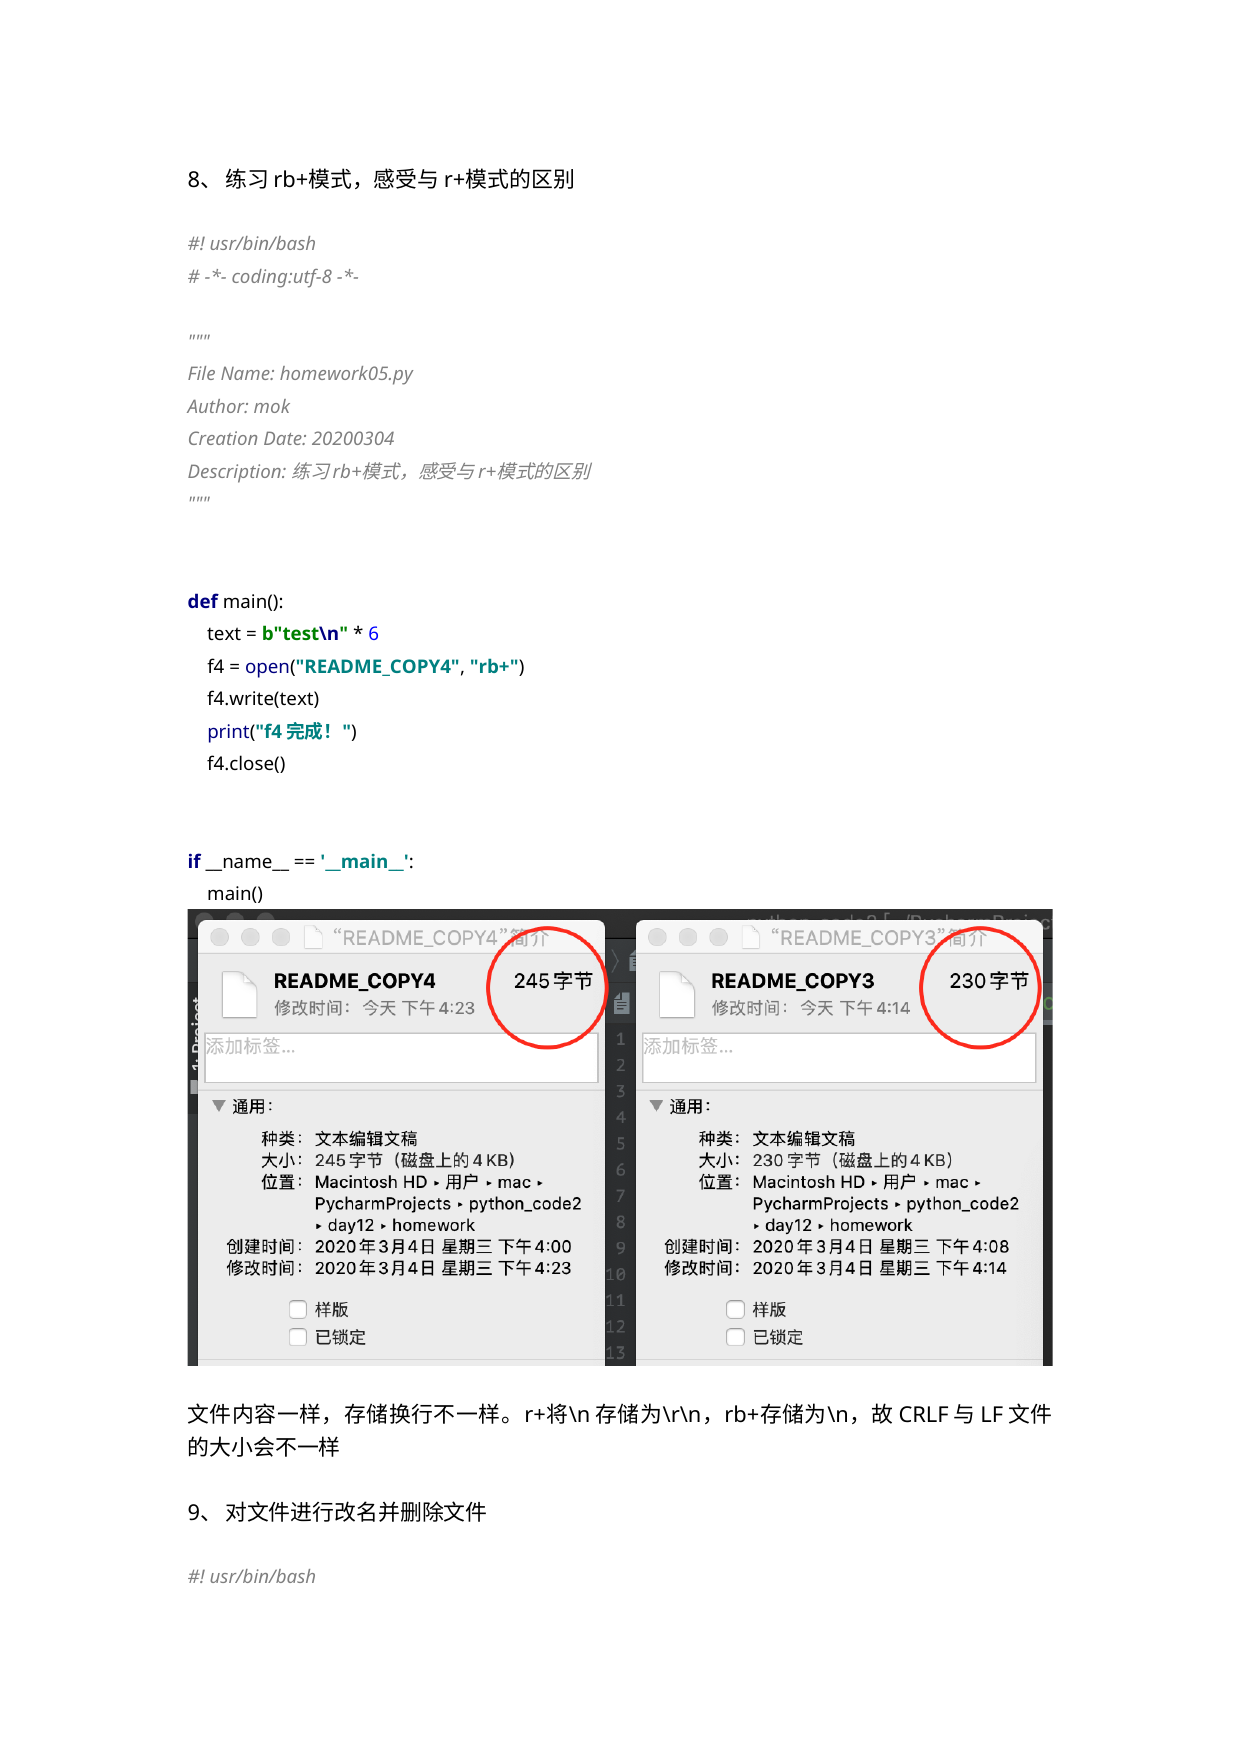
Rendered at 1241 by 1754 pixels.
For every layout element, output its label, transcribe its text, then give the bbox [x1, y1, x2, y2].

text #! usr/bin/bash # -*- coding:utf-8 -*- """ File Name: homework05.py Author: mok Creation Date: 20200304 Description: 练习rb+模式，感受与r+模式的区别 """ def main(): text = b"test\n" * 6 f4 = open("README_COPY4", "rb+") f4.write(text) print("f4完成！") f4.close() if __name__ == '__main__': main() [187, 227, 1053, 909]
picture [187, 909, 1053, 1366]
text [187, 1559, 1053, 1592]
list 练习rb+模式，感受与r+模式的区别 [187, 162, 1053, 194]
text 文件内容一样，存储换行不一样。r+将\n存储为\r\n，rb+存储为\n，故CRLF与LF文件的大小会不一样 [187, 1397, 1053, 1462]
list 对文件进行改名并删除文件 [187, 1494, 1053, 1527]
